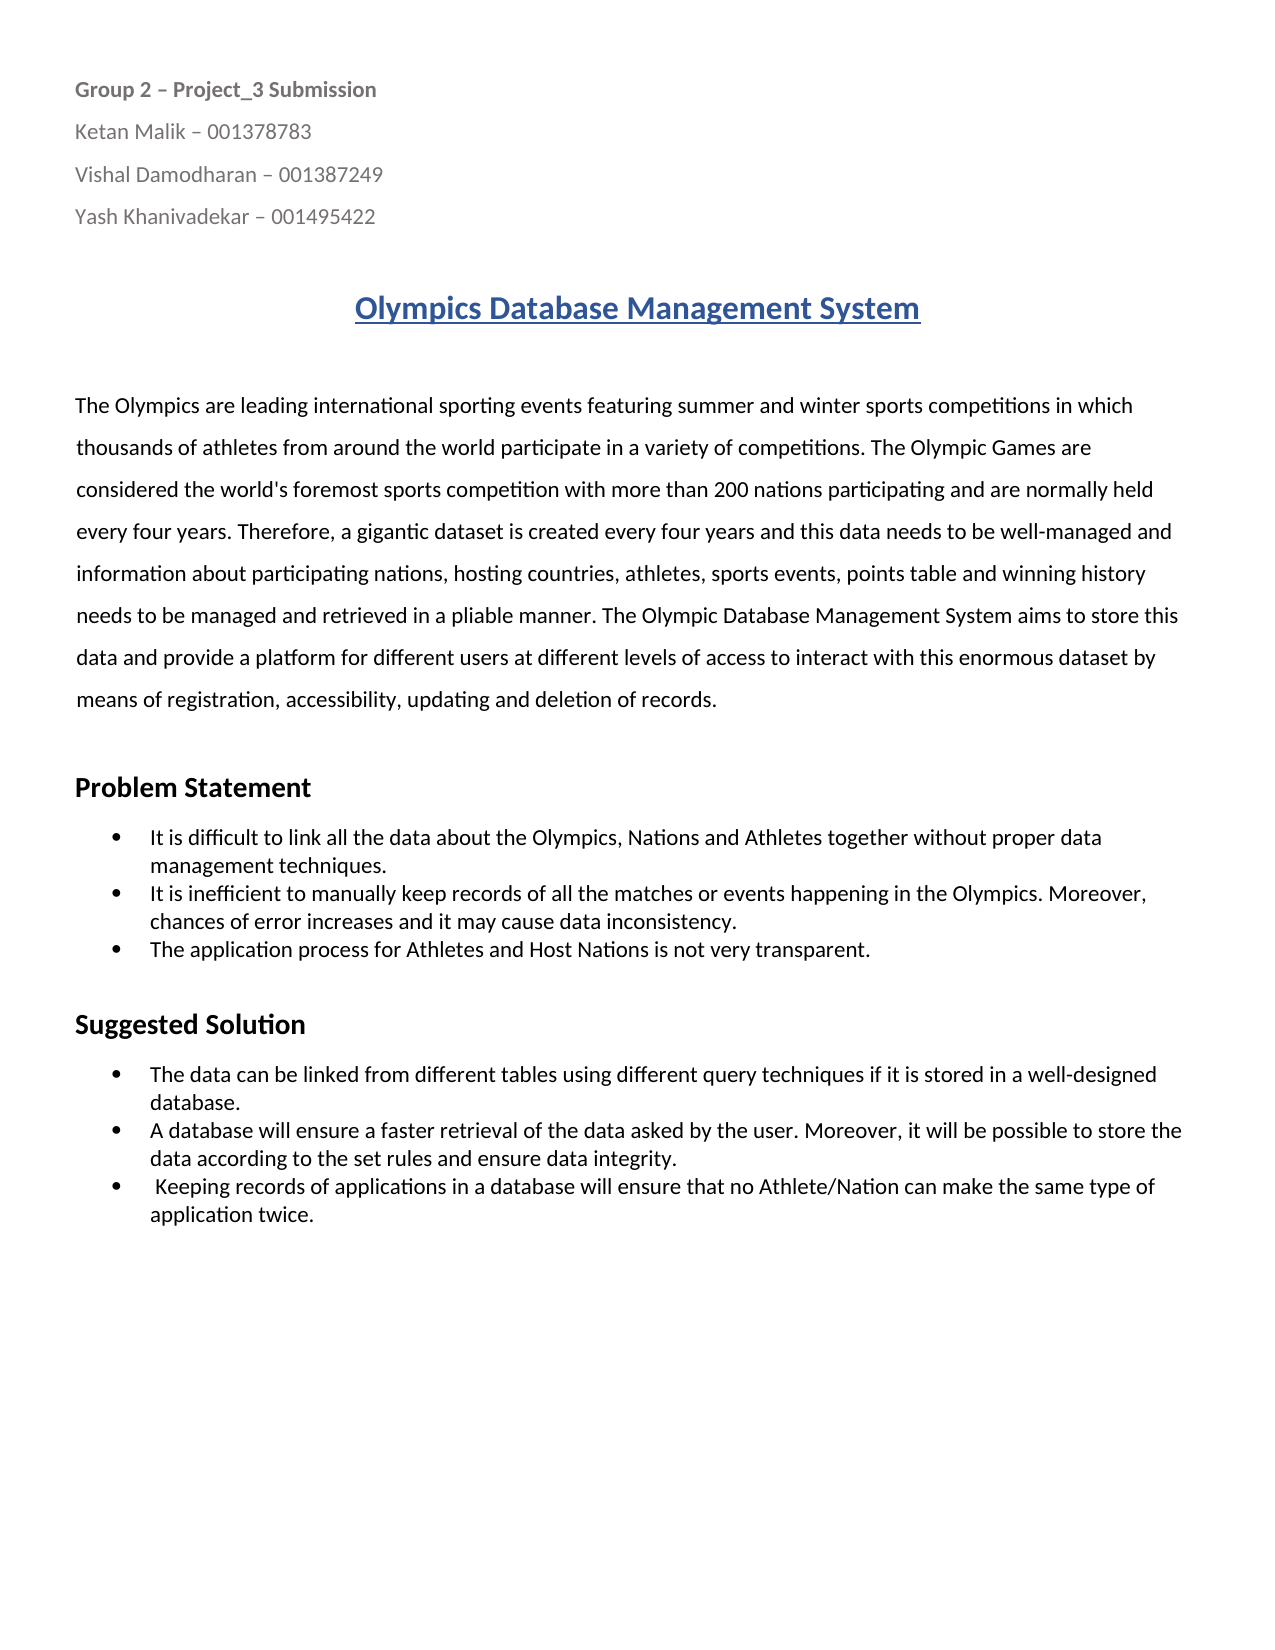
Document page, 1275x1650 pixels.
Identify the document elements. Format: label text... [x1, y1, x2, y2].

text The Olympics are leading international sporting events featuring summer and winter sports competitions in which thousands of athletes from around the world participate in a variety of competitions. The Olympic Games are considered the world's foremost sports competition with more than 200 nations participating and are normally held every four years. Therefore, a gigantic dataset is created every four years and this data needs to be well-managed and information about participating nations, hosting countries, athletes, sports events, points table and winning history needs to be managed and retrieved in a pliable manner. The Olympic Database Management System aims to store this data and provide a platform for different users at different levels of access to interact with this enormous dataset by means of registration, accessibility, updating and deletion of records. [75, 391, 1200, 713]
text Ketan Malik – 001378783 [75, 117, 1200, 145]
list The application process for Athletes and Host Nations is not very transparent. [112, 935, 1200, 963]
list Keeping records of applications in a database will ensure that no Athlete/Nation can make the same type of application twice. [112, 1172, 1200, 1228]
text Suggested Solution [75, 1006, 1200, 1041]
list It is inefficient to manually keep records of all the matches or events happening in the Olympics. Moreover, chances of error increases and it may cause data inconsistency. [112, 879, 1200, 935]
list A database will ensure a faster retrieval of the data asked by the user. Moreover, it will be possible to store the data according to the set rules and ensure data integrity. [112, 1116, 1200, 1172]
text Olympics Database Management System [75, 287, 1200, 328]
text Group 2 – Project_3 Submission [75, 75, 1200, 103]
list It is difficult to link all the data about the Olympics, Nations and Athletes together without proper data management techniques. [112, 823, 1200, 879]
text Vishal Damodharan – 001387249 [75, 160, 1200, 188]
text Problem Statement [75, 769, 1200, 805]
list The data can be linked from different tables using different query techniques if it is stored in a well-designed database. [112, 1060, 1200, 1116]
text Yash Khanivadekar – 001495422 [75, 202, 1200, 230]
